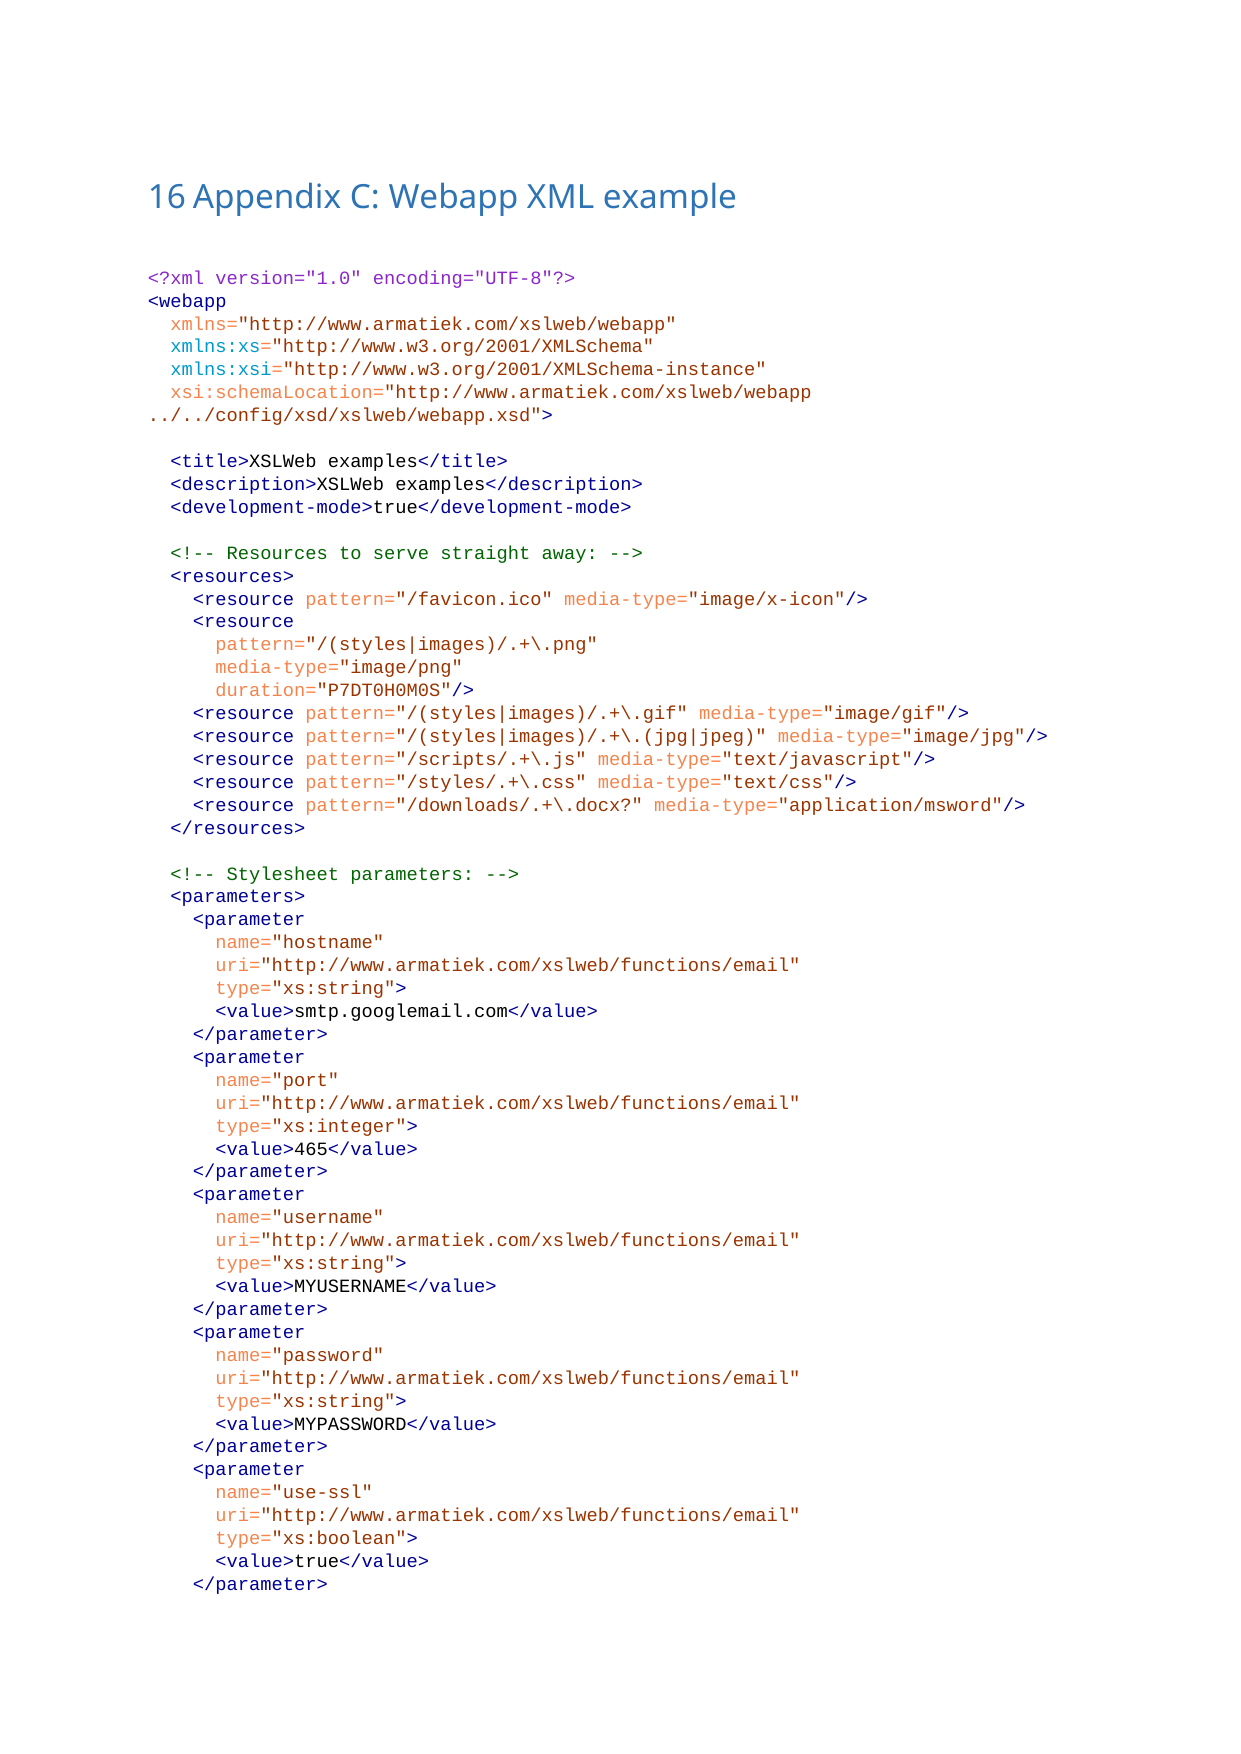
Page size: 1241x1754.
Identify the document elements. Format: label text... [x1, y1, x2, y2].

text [148, 268, 1093, 1596]
subtitle Appendix C: Webapp XML example [148, 173, 1093, 218]
